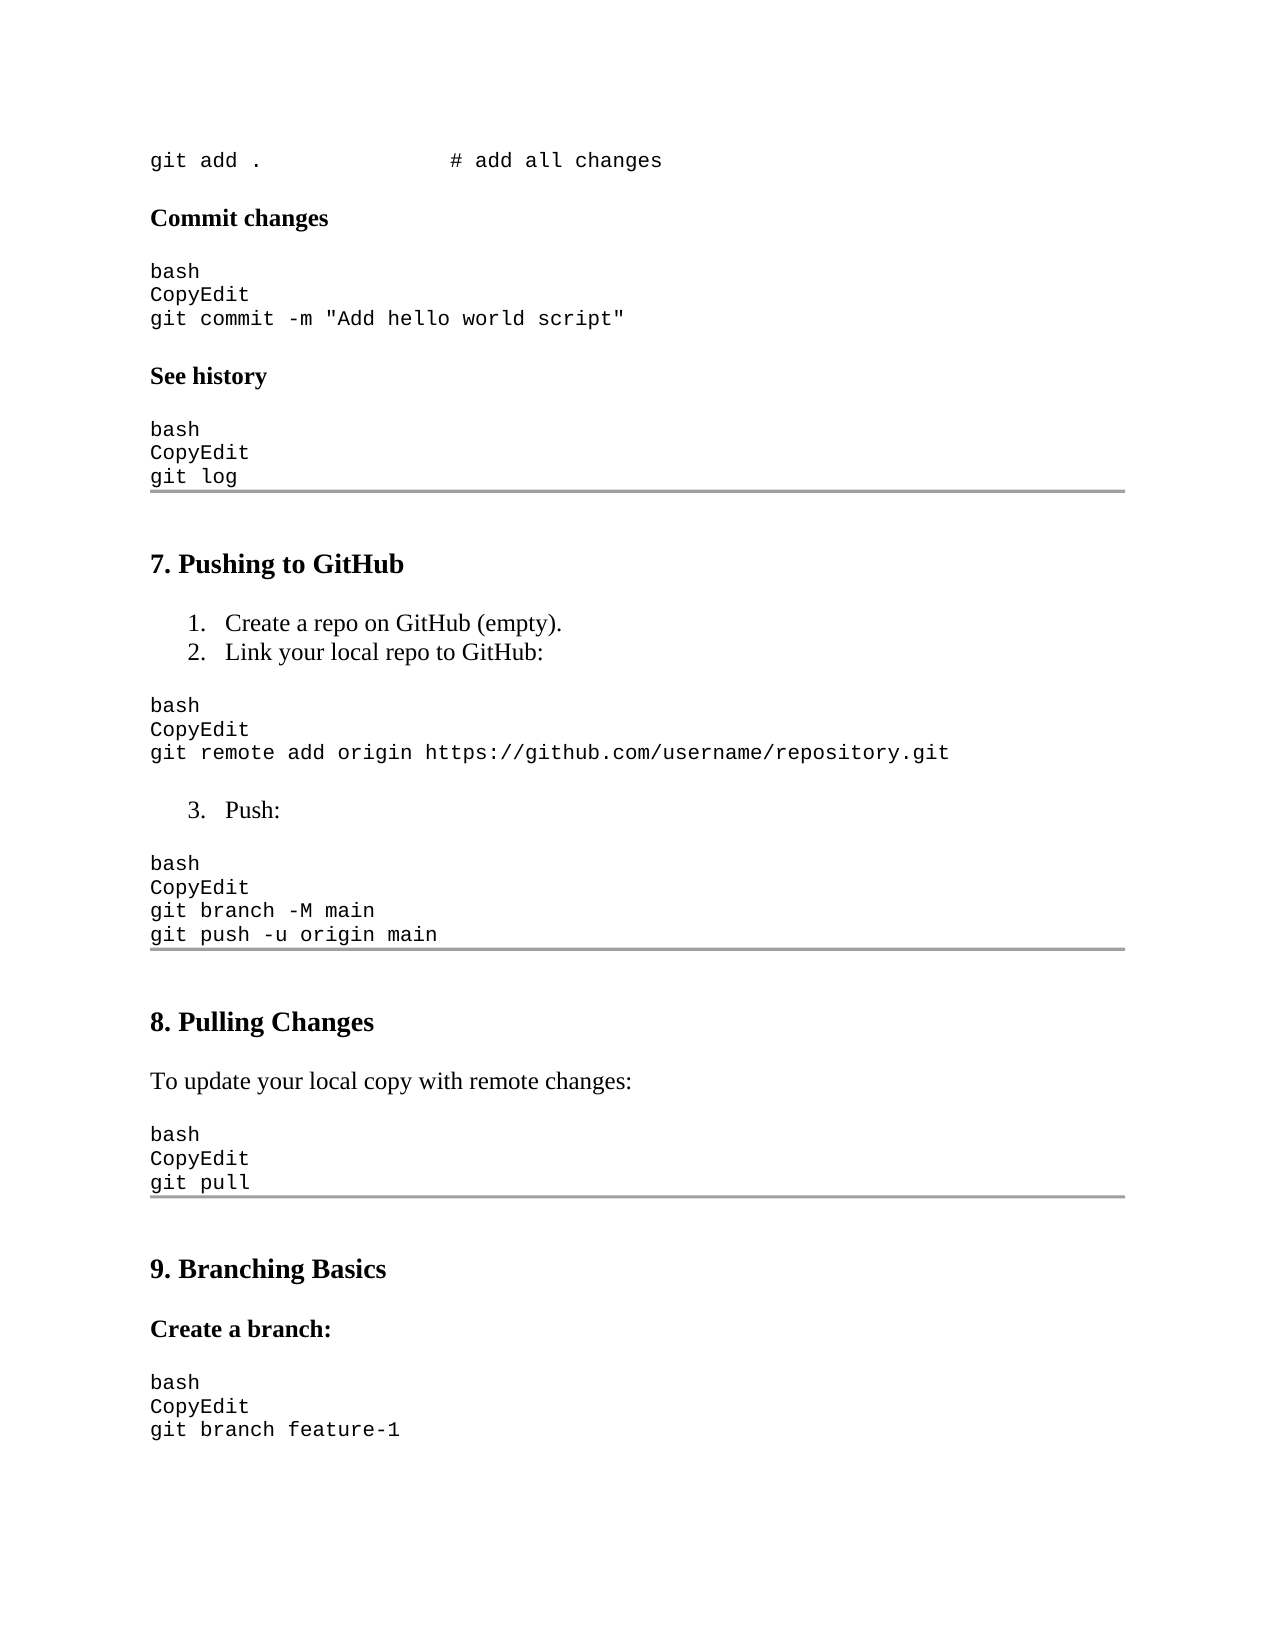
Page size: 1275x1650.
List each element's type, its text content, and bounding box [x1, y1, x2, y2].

text CopyEdit [150, 1148, 1125, 1172]
text git commit -m "Add hello world script" [150, 308, 1125, 332]
text git branch -M main [150, 900, 1125, 924]
text bash [150, 853, 1125, 877]
text bash [150, 695, 1125, 719]
list Create a repo on GitHub (empty). [187, 608, 1125, 637]
text CopyEdit [150, 1396, 1125, 1419]
text bash [150, 261, 1125, 284]
text 7. Pushing to GitHub [150, 547, 1125, 579]
text 8. Pulling Changes [150, 1005, 1125, 1037]
text git branch feature-1 [150, 1419, 1125, 1443]
list Push: [187, 795, 1125, 824]
text CopyEdit [150, 442, 1125, 466]
text git pull [150, 1172, 1125, 1195]
text bash [150, 1372, 1125, 1396]
text CopyEdit [150, 719, 1125, 742]
text git add . # add all changes [150, 150, 1125, 174]
text Commit changes [150, 203, 1125, 232]
text git log [150, 466, 1125, 489]
text To update your local copy with remote changes: [150, 1066, 1125, 1095]
text git push -u origin main [150, 924, 1125, 947]
text 9. Branching Basics [150, 1252, 1125, 1285]
list Link your local repo to GitHub: [187, 637, 1125, 666]
text CopyEdit [150, 284, 1125, 308]
text Create a branch: [150, 1314, 1125, 1343]
text bash [150, 1124, 1125, 1148]
text bash [150, 419, 1125, 442]
text See history [150, 361, 1125, 389]
text CopyEdit [150, 877, 1125, 900]
text git remote add origin https://github.com/username/repository.git [150, 742, 1125, 766]
